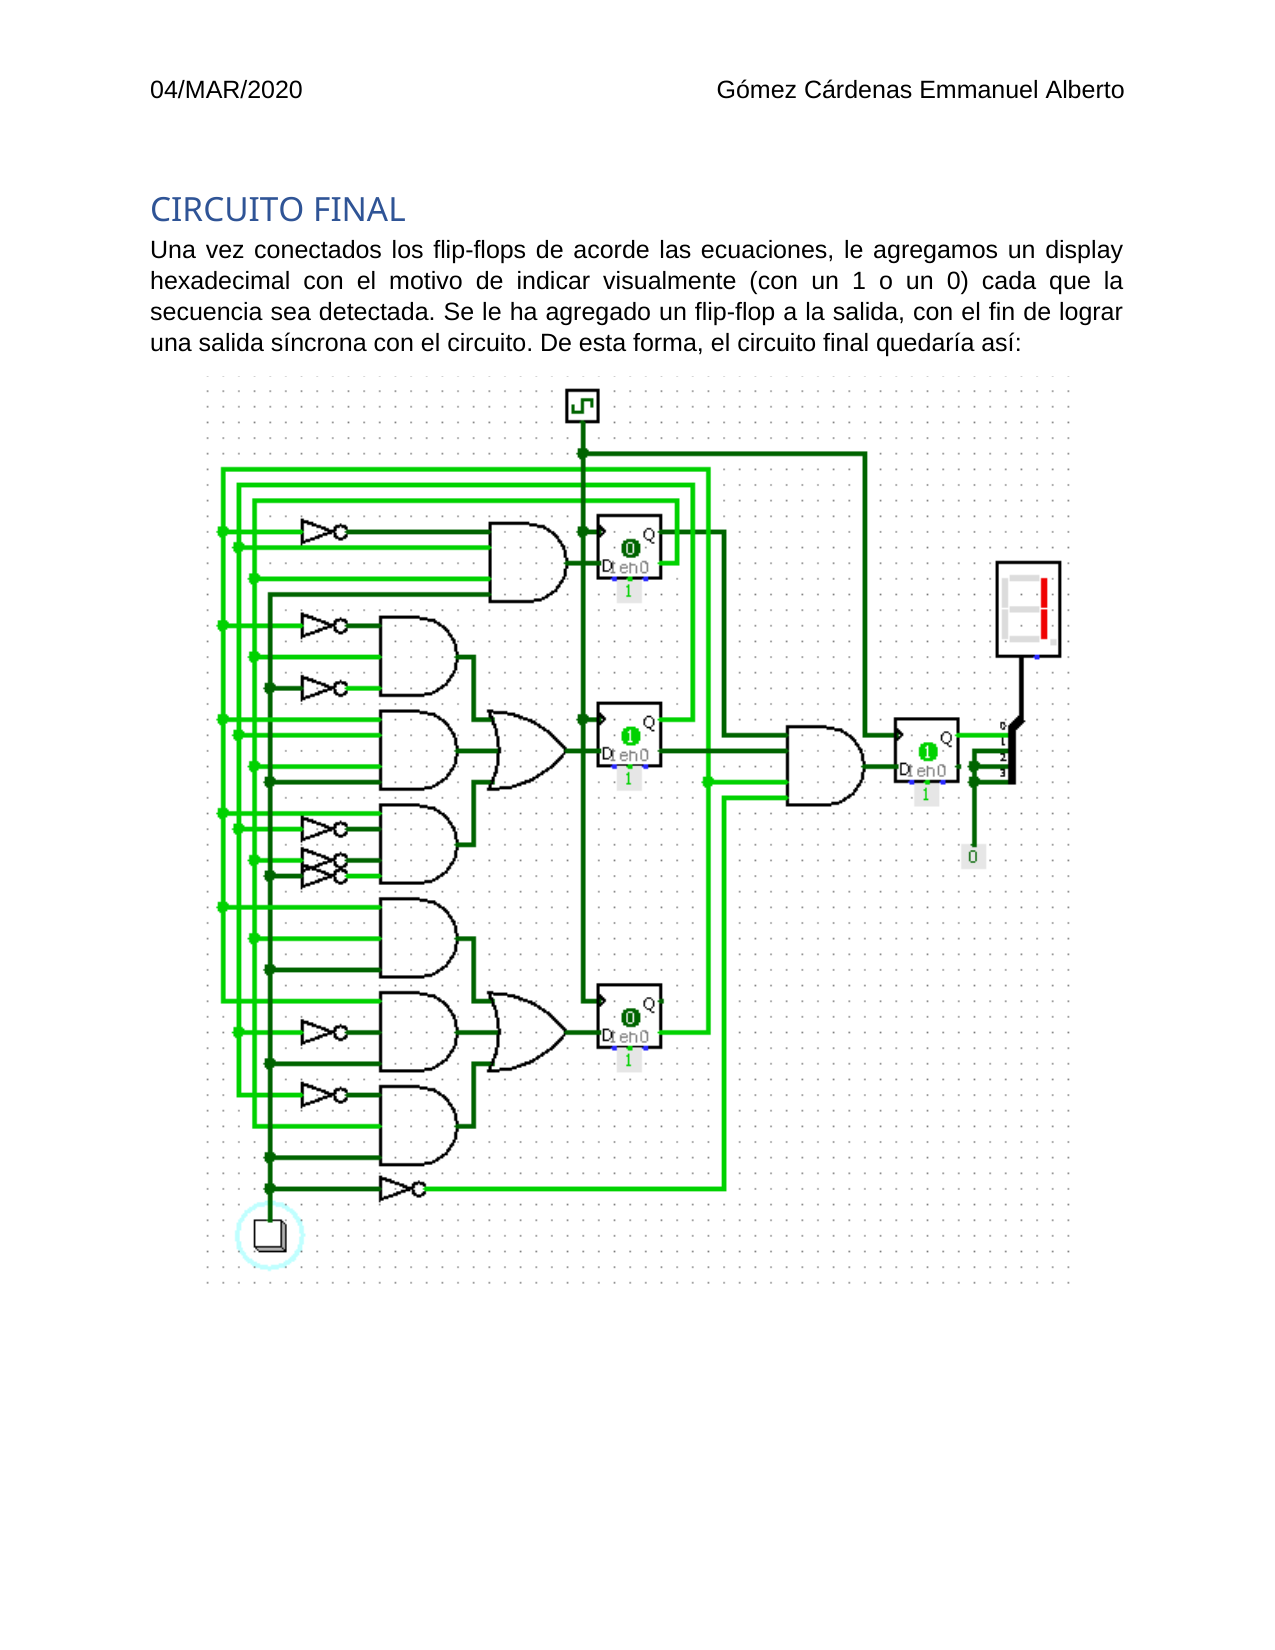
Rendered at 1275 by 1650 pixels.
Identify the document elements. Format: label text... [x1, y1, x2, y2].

picture [204, 376, 1071, 1287]
text Una vez conectados los flip-flops de acorde las ecuaciones, le agregamos un display hexadecimal con el motivo de indicar visualmente (con un 1 o un 0) cada que la secuencia sea detectada. Se le ha agregado un flip-flop a la salida, con el fin de lograr una salida síncrona con el circuito. De esta forma, el circuito final quedaría así: [150, 235, 1125, 357]
subtitle CIRCUITO FINAL [150, 186, 1125, 232]
